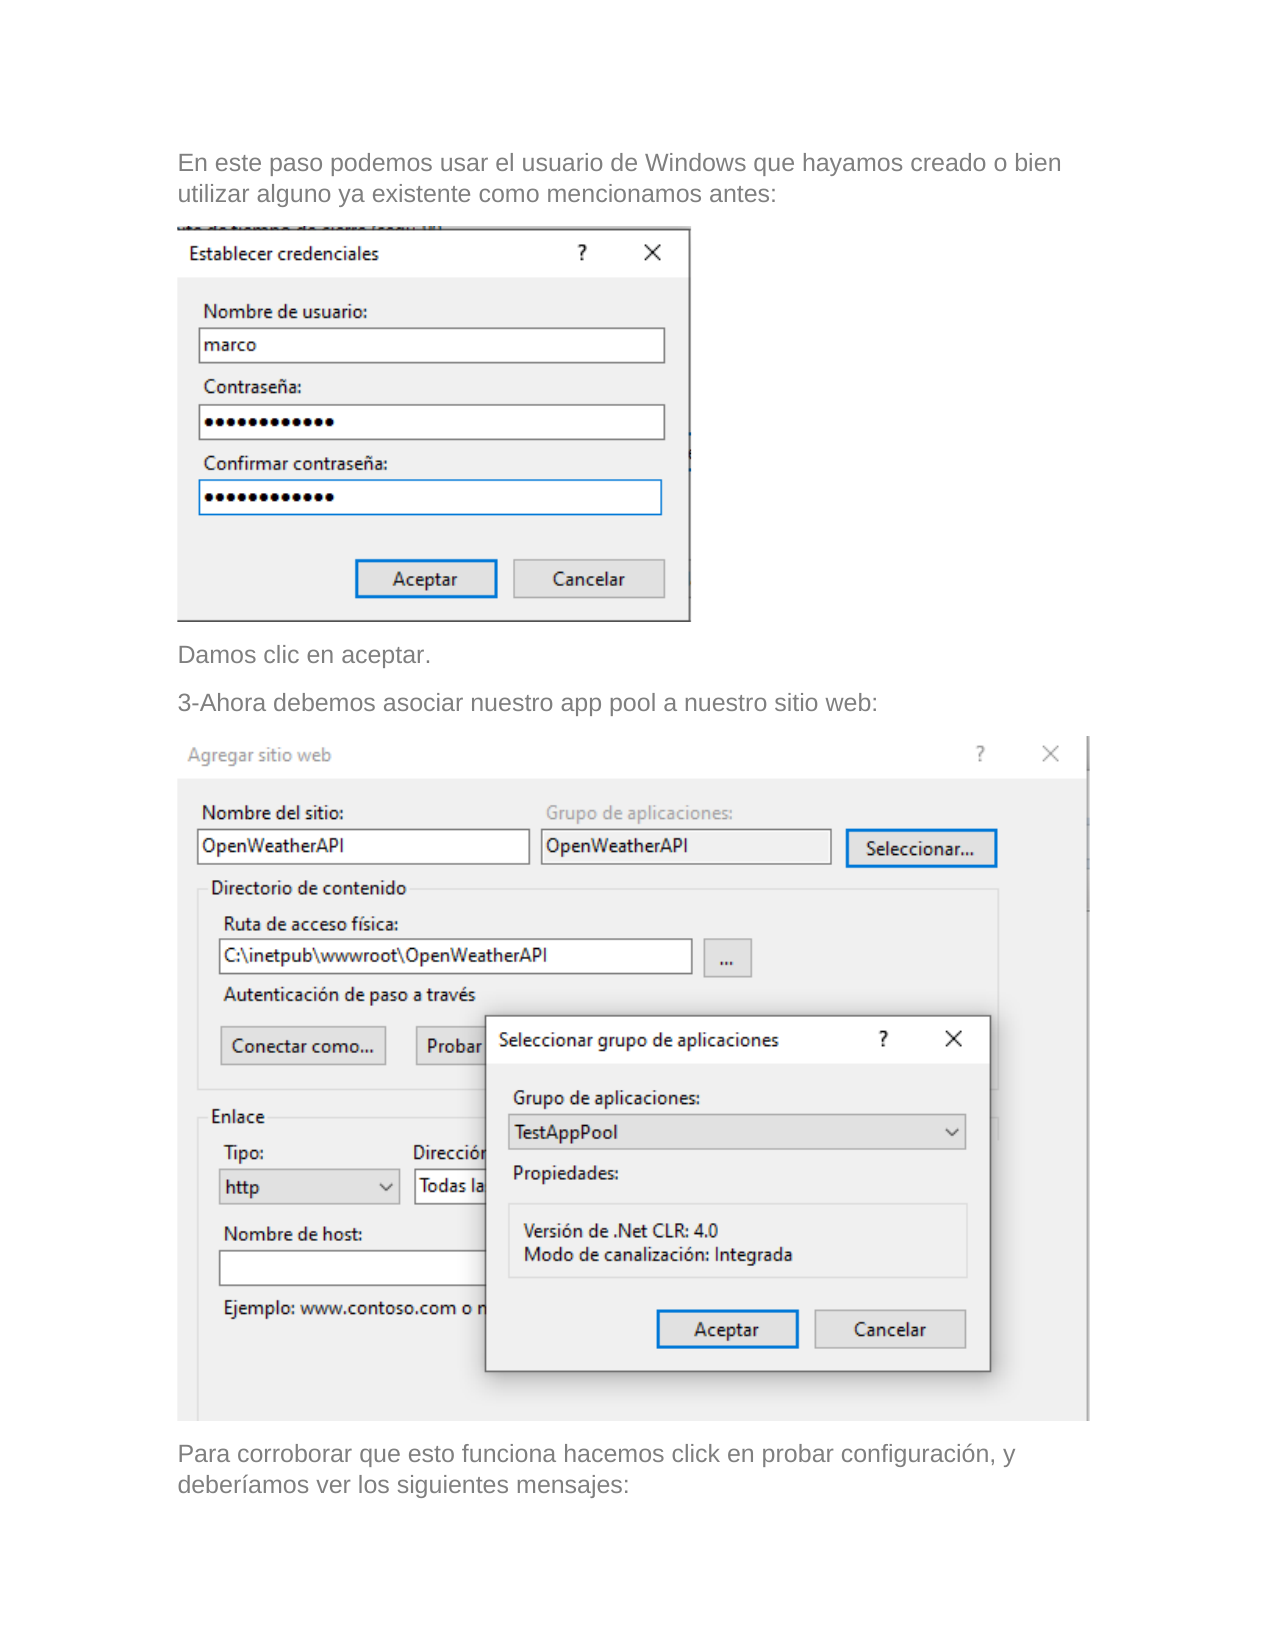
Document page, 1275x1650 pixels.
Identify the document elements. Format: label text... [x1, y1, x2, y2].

picture [177, 736, 1090, 1421]
text 3-Ahora debemos asociar nuestro app pool a nuestro sitio web: [177, 688, 1098, 717]
text Para corroborar que esto funciona hacemos click en probar configuración, y deberíamos ver los siguientes mensajes: [177, 1439, 1098, 1499]
picture [177, 226, 692, 622]
text Damos clic en aceptar. [177, 641, 1098, 669]
text En este paso podemos usar el usuario de Windows que hayamos creado o bien utilizar alguno ya existente como mencionamos antes: [177, 148, 1098, 207]
